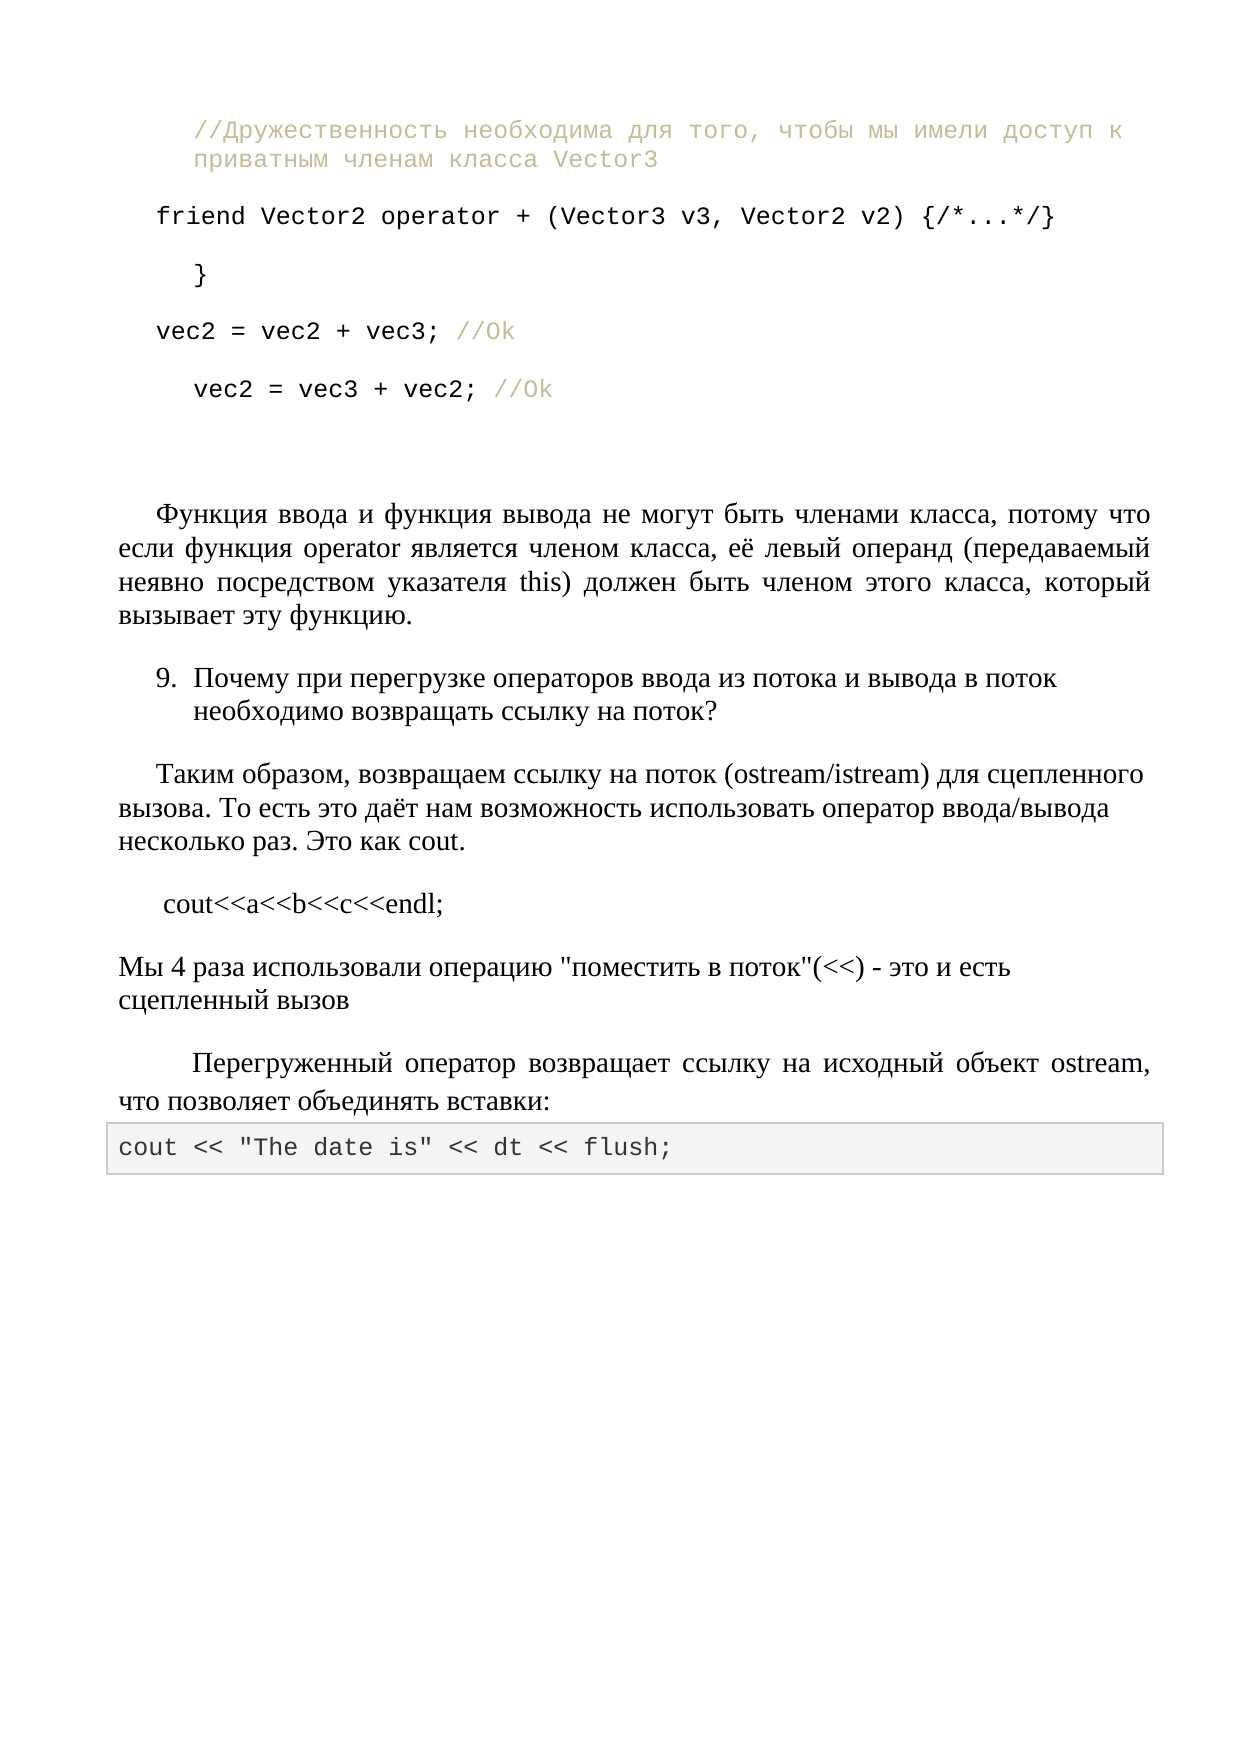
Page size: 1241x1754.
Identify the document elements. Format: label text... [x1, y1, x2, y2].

list Почему при перегрузке операторов ввода из потока и вывода в поток необходимо возвращать ссылку на поток? [156, 660, 1152, 727]
text cout<<a<<b<<c<<endl; [118, 886, 1152, 919]
text Функция ввода и функция вывода не могут быть членами класса, потому что если функция operator является членом класса, её левый операнд (передаваемый неявно посредством указателя this) должен быть членом этого класса, который вызывает эту функцию. [118, 497, 1152, 631]
text Перегруженный оператор возвращает ссылку на исходный объект ostream, что позволяет объединять вставки: [118, 1045, 1152, 1117]
text Мы 4 раза использовали операцию "поместить в поток"(<<) - это и есть сцепленный вызов [118, 949, 1152, 1016]
text Таким образом, возвращаем ссылку на поток (ostream/istream) для сцепленного вызова. То есть это даёт нам возможность использовать оператор ввода/вывода несколько раз. Это как cout. [118, 756, 1152, 857]
text friend Vector2 operator + (Vector3 v3, Vector2 v2) {/*...*/} [156, 204, 1152, 232]
text vec2 = vec3 + vec2; //Ok [193, 376, 1152, 405]
text vec2 = vec2 + vec3; //Ok [156, 319, 1152, 347]
text //Дружественность необходима для того, чтобы мы имели доступ к приватным членам класса Vector3 [193, 118, 1152, 175]
text } [193, 261, 1152, 290]
text cout << "The date is" << dt << flush; [108, 1124, 1162, 1173]
